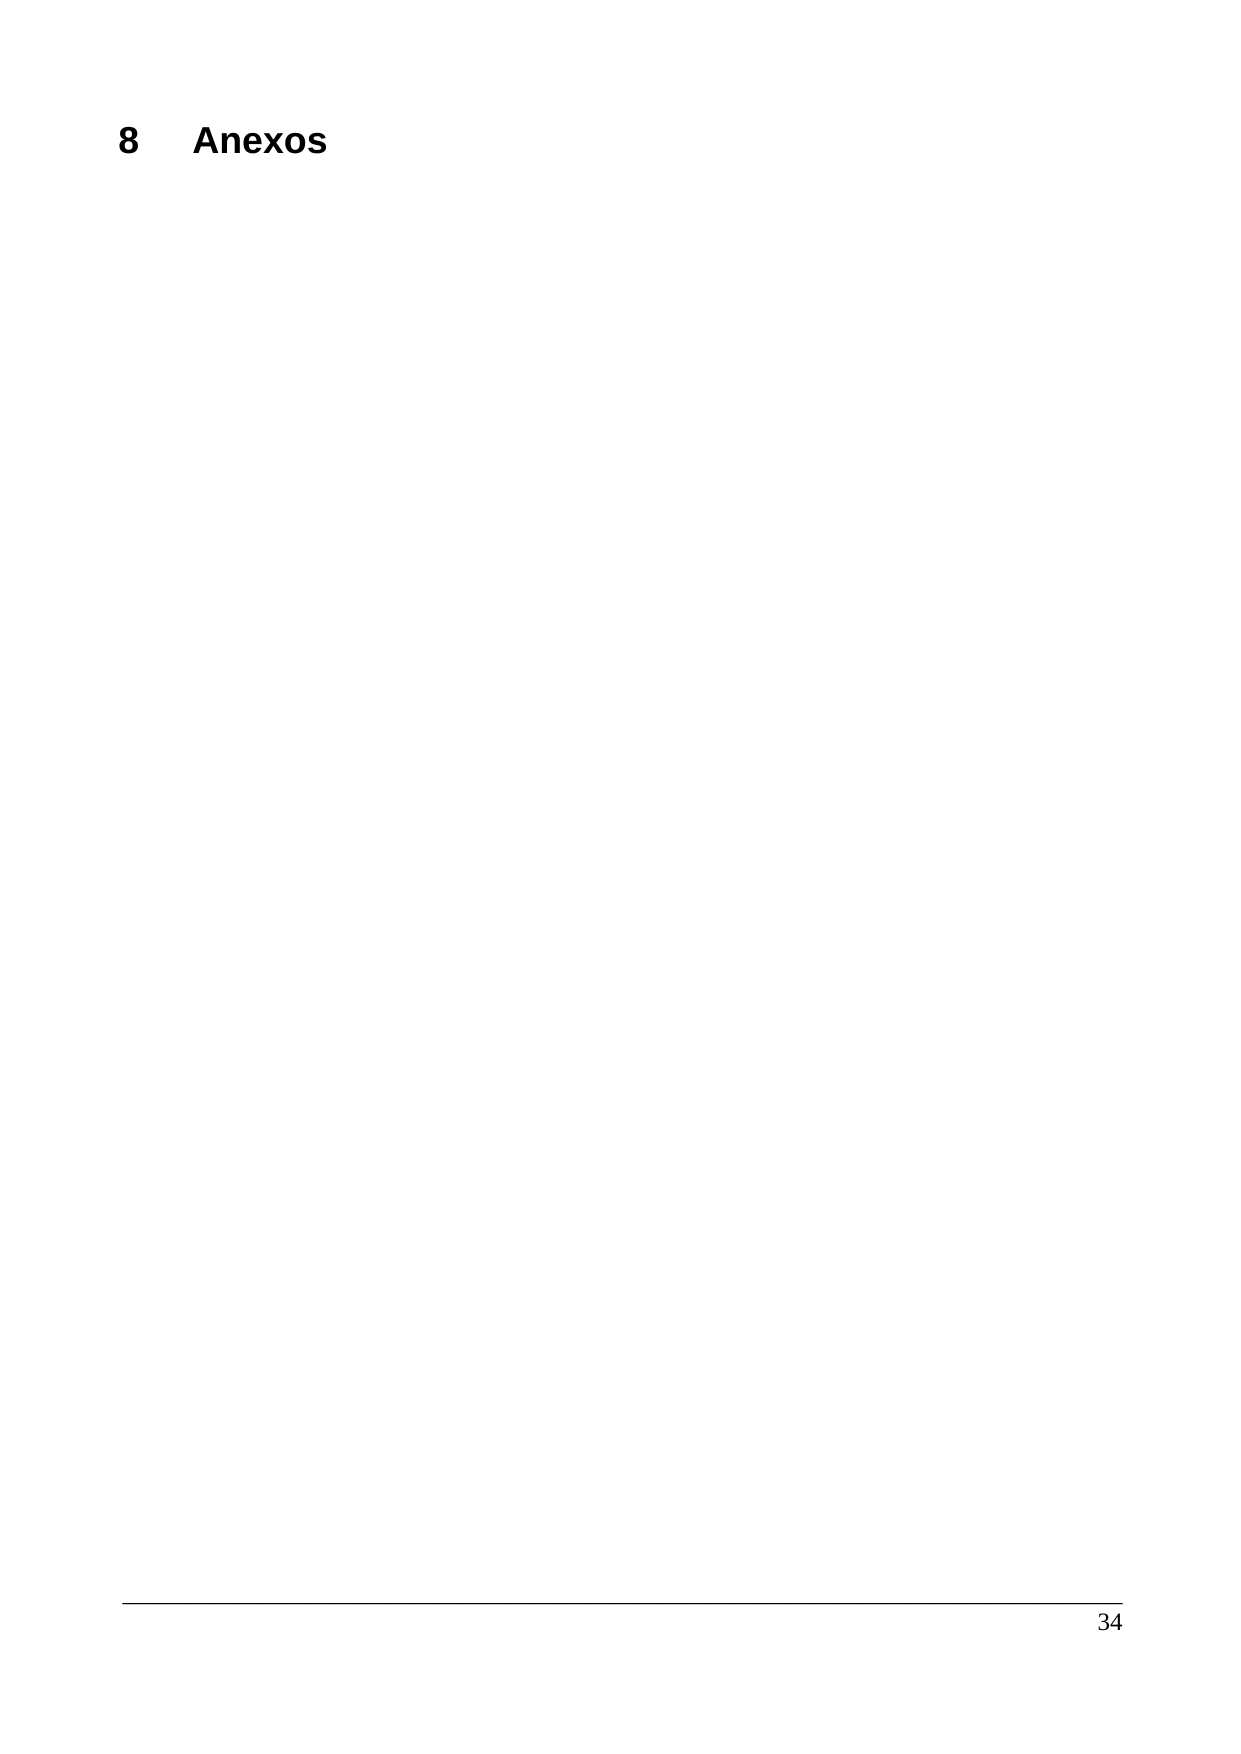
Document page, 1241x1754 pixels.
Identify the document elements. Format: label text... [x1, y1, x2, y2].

subtitle Anexos [118, 118, 1122, 161]
